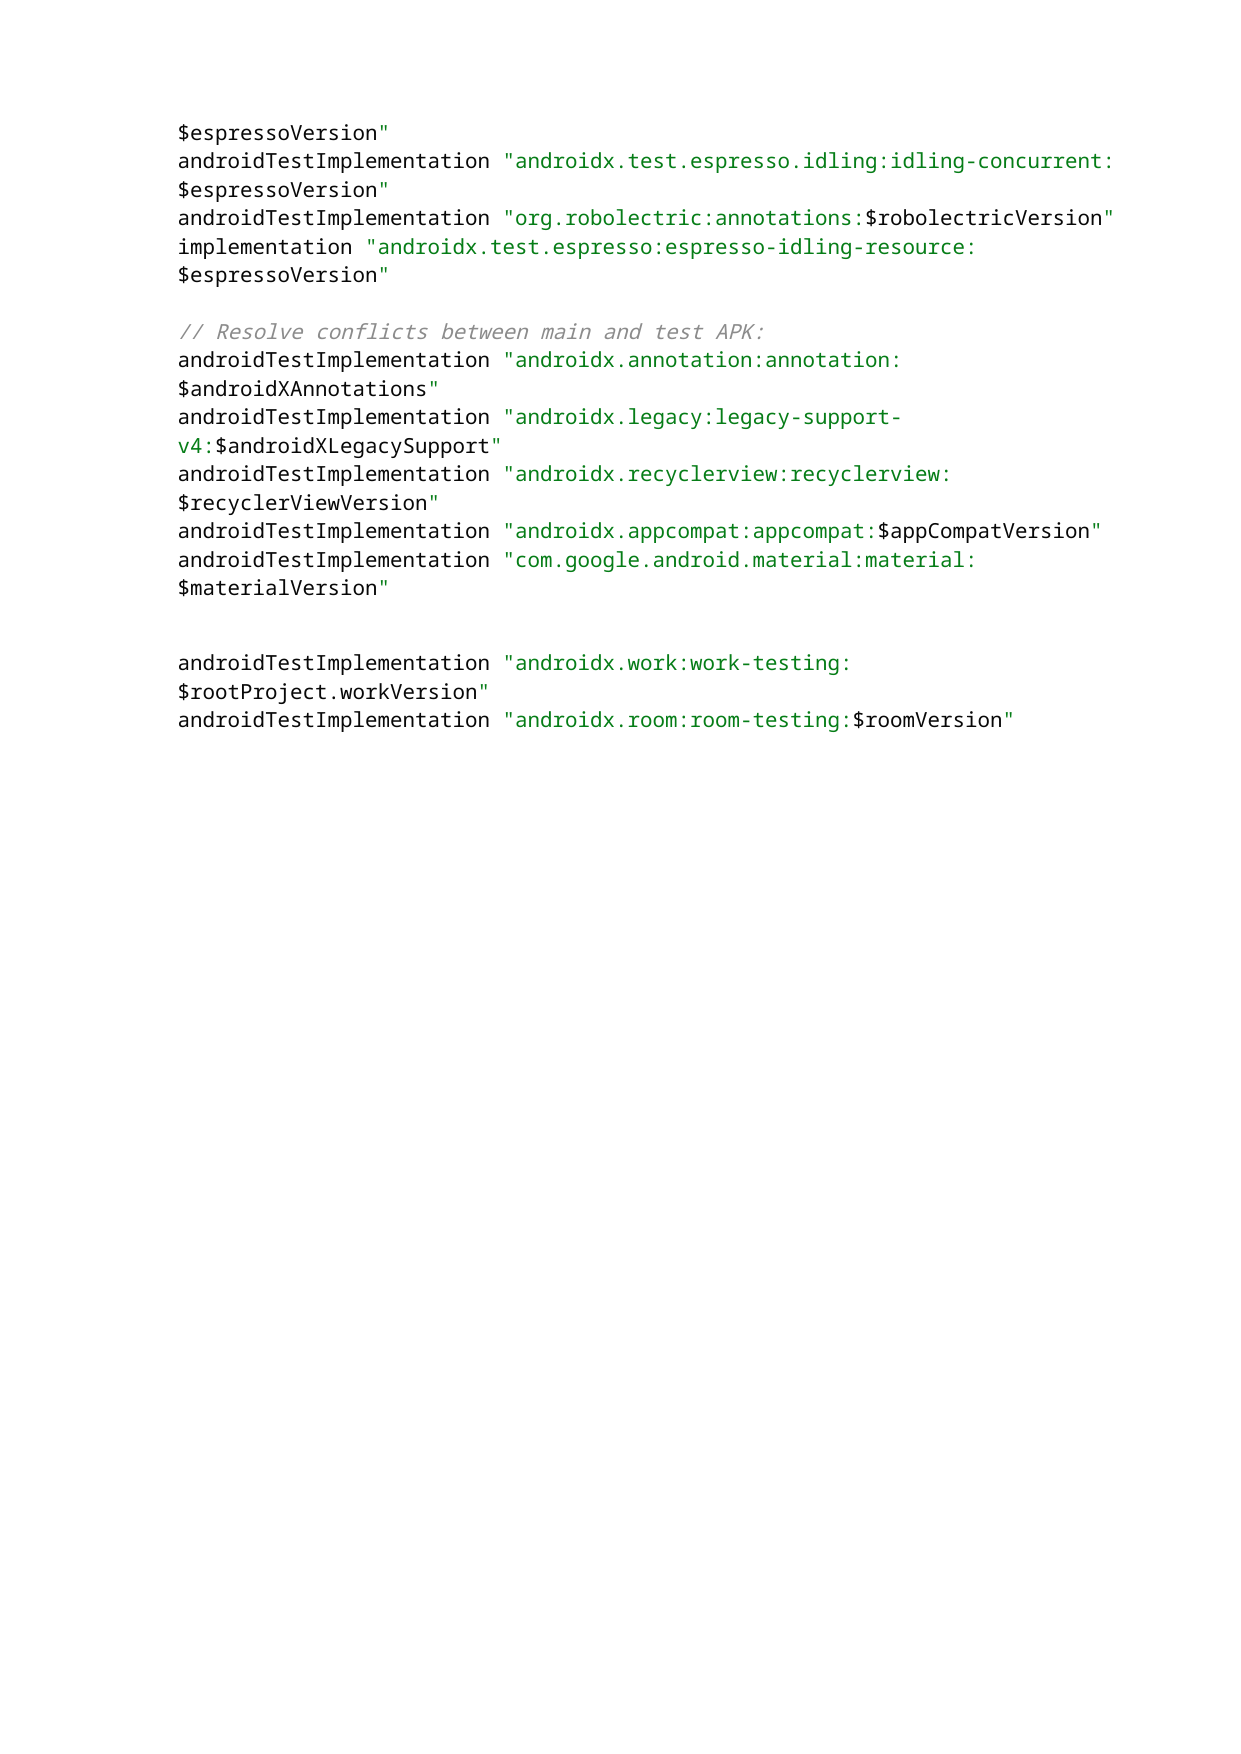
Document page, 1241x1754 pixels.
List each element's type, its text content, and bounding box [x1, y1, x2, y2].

text androidTestImplementation "androidx.room:room-testing:$roomVersion" [177, 705, 1152, 764]
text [177, 118, 1152, 602]
text androidTestImplementation "androidx.work:work-testing:$rootProject.workVersion" [177, 648, 1152, 705]
